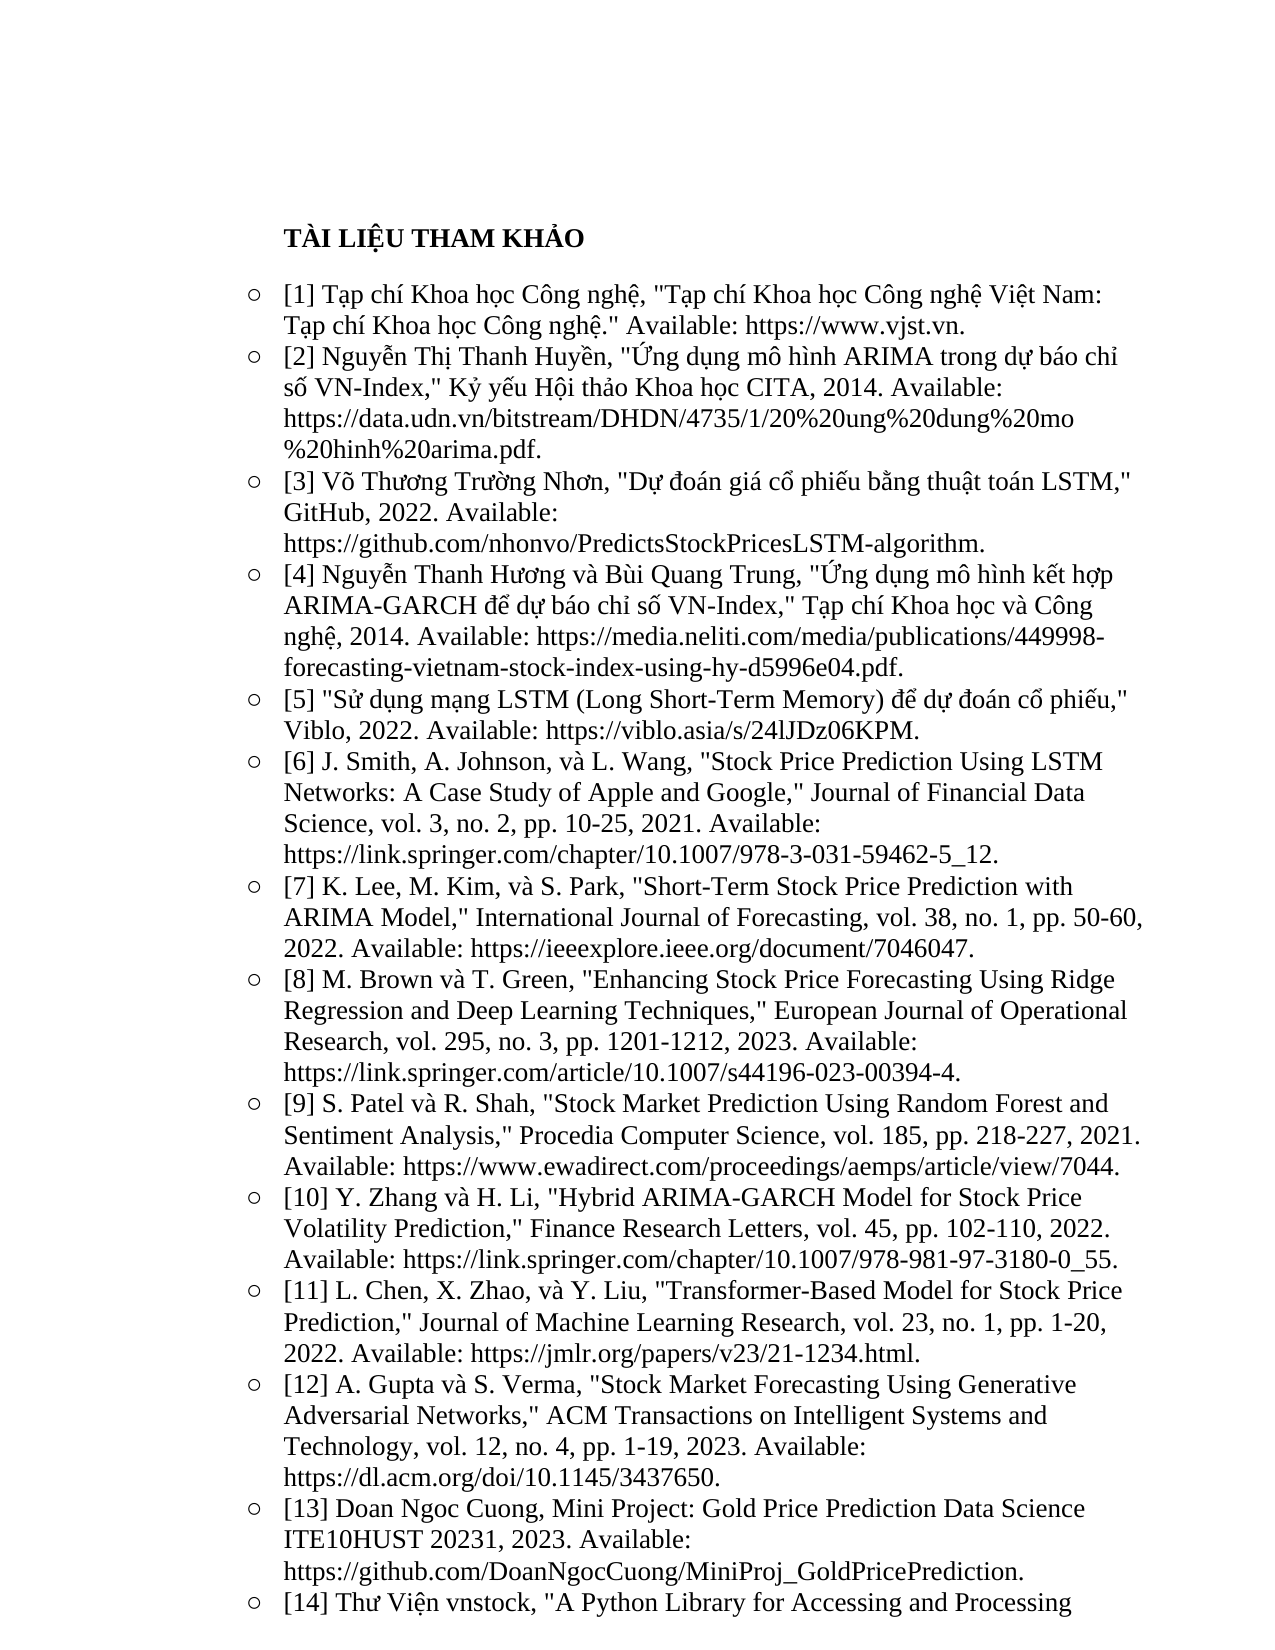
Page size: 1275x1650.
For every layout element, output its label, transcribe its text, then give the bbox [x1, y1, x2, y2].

list [7] K. Lee, M. Kim, và S. Park, "Short-Term Stock Price Prediction with ARIMA Model," International Journal of Forecasting, vol. 38, no. 1, pp. 50-60, 2022. Available: https://ieeexplore.ieee.org/document/7046047. [246, 869, 1144, 963]
list [10] Y. Zhang và H. Li, "Hybrid ARIMA-GARCH Model for Stock Price Volatility Prediction," Finance Research Letters, vol. 45, pp. 102-110, 2022. Available: https://link.springer.com/chapter/10.1007/978-981-97-3180-0_55. [246, 1181, 1144, 1274]
list [9] S. Patel và R. Shah, "Stock Market Prediction Using Random Forest and Sentiment Analysis," Procedia Computer Science, vol. 185, pp. 218-227, 2021. Available: https://www.ewadirect.com/proceedings/aemps/article/view/7044. [246, 1088, 1144, 1181]
list [13] Doan Ngoc Cuong, Mini Project: Gold Price Prediction Data Science ITE10HUST 20231, 2023. Available: https://github.com/DoanNgocCuong/MiniProj_GoldPricePrediction. [246, 1492, 1144, 1586]
list [2] Nguyễn Thị Thanh Huyền, "Ứng dụng mô hình ARIMA trong dự báo chỉ số VN-Index," Kỷ yếu Hội thảo Khoa học CITA, 2014. Available: https://data.udn.vn/bitstream/DHDN/4735/1/20%20ung%20dung%20mo%20hinh%20arima.pdf. [246, 340, 1144, 465]
list [11] L. Chen, X. Zhao, và Y. Liu, "Transformer-Based Model for Stock Price Prediction," Journal of Machine Learning Research, vol. 23, no. 1, pp. 1-20, 2022. Available: https://jmlr.org/papers/v23/21-1234.html. [246, 1274, 1144, 1368]
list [246, 1586, 1144, 1617]
text TÀI LIỆU THAM KHẢO [283, 222, 1144, 253]
list [3] Võ Thương Trường Nhơn, "Dự đoán giá cổ phiếu bằng thuật toán LSTM," GitHub, 2022. Available: https://github.com/nhonvo/PredictsStockPricesLSTM-algorithm. [246, 465, 1144, 558]
list [5] "Sử dụng mạng LSTM (Long Short-Term Memory) để dự đoán cổ phiếu," Viblo, 2022. Available: https://viblo.asia/s/24lJDz06KPM. [246, 683, 1144, 745]
list [4] Nguyễn Thanh Hương và Bùi Quang Trung, "Ứng dụng mô hình kết hợp ARIMA-GARCH để dự báo chỉ số VN-Index," Tạp chí Khoa học và Công nghệ, 2014. Available: https://media.neliti.com/media/publications/449998-forecasting-vietnam-stock-index-using-hy-d5996e04.pdf. [246, 558, 1144, 683]
list [8] M. Brown và T. Green, "Enhancing Stock Price Forecasting Using Ridge Regression and Deep Learning Techniques," European Journal of Operational Research, vol. 295, no. 3, pp. 1201-1212, 2023. Available: https://link.springer.com/article/10.1007/s44196-023-00394-4. [246, 963, 1144, 1088]
list [12] A. Gupta và S. Verma, "Stock Market Forecasting Using Generative Adversarial Networks," ACM Transactions on Intelligent Systems and Technology, vol. 12, no. 4, pp. 1-19, 2023. Available: https://dl.acm.org/doi/10.1145/3437650. [246, 1368, 1144, 1492]
list [1] Tạp chí Khoa học Công nghệ, "Tạp chí Khoa học Công nghệ Việt Nam: Tạp chí Khoa học Công nghệ." Available: https://www.vjst.vn. [246, 278, 1144, 340]
list [6] J. Smith, A. Johnson, và L. Wang, "Stock Price Prediction Using LSTM Networks: A Case Study of Apple and Google," Journal of Financial Data Science, vol. 3, no. 2, pp. 10-25, 2021. Available: https://link.springer.com/chapter/10.1007/978-3-031-59462-5_12. [246, 745, 1144, 869]
